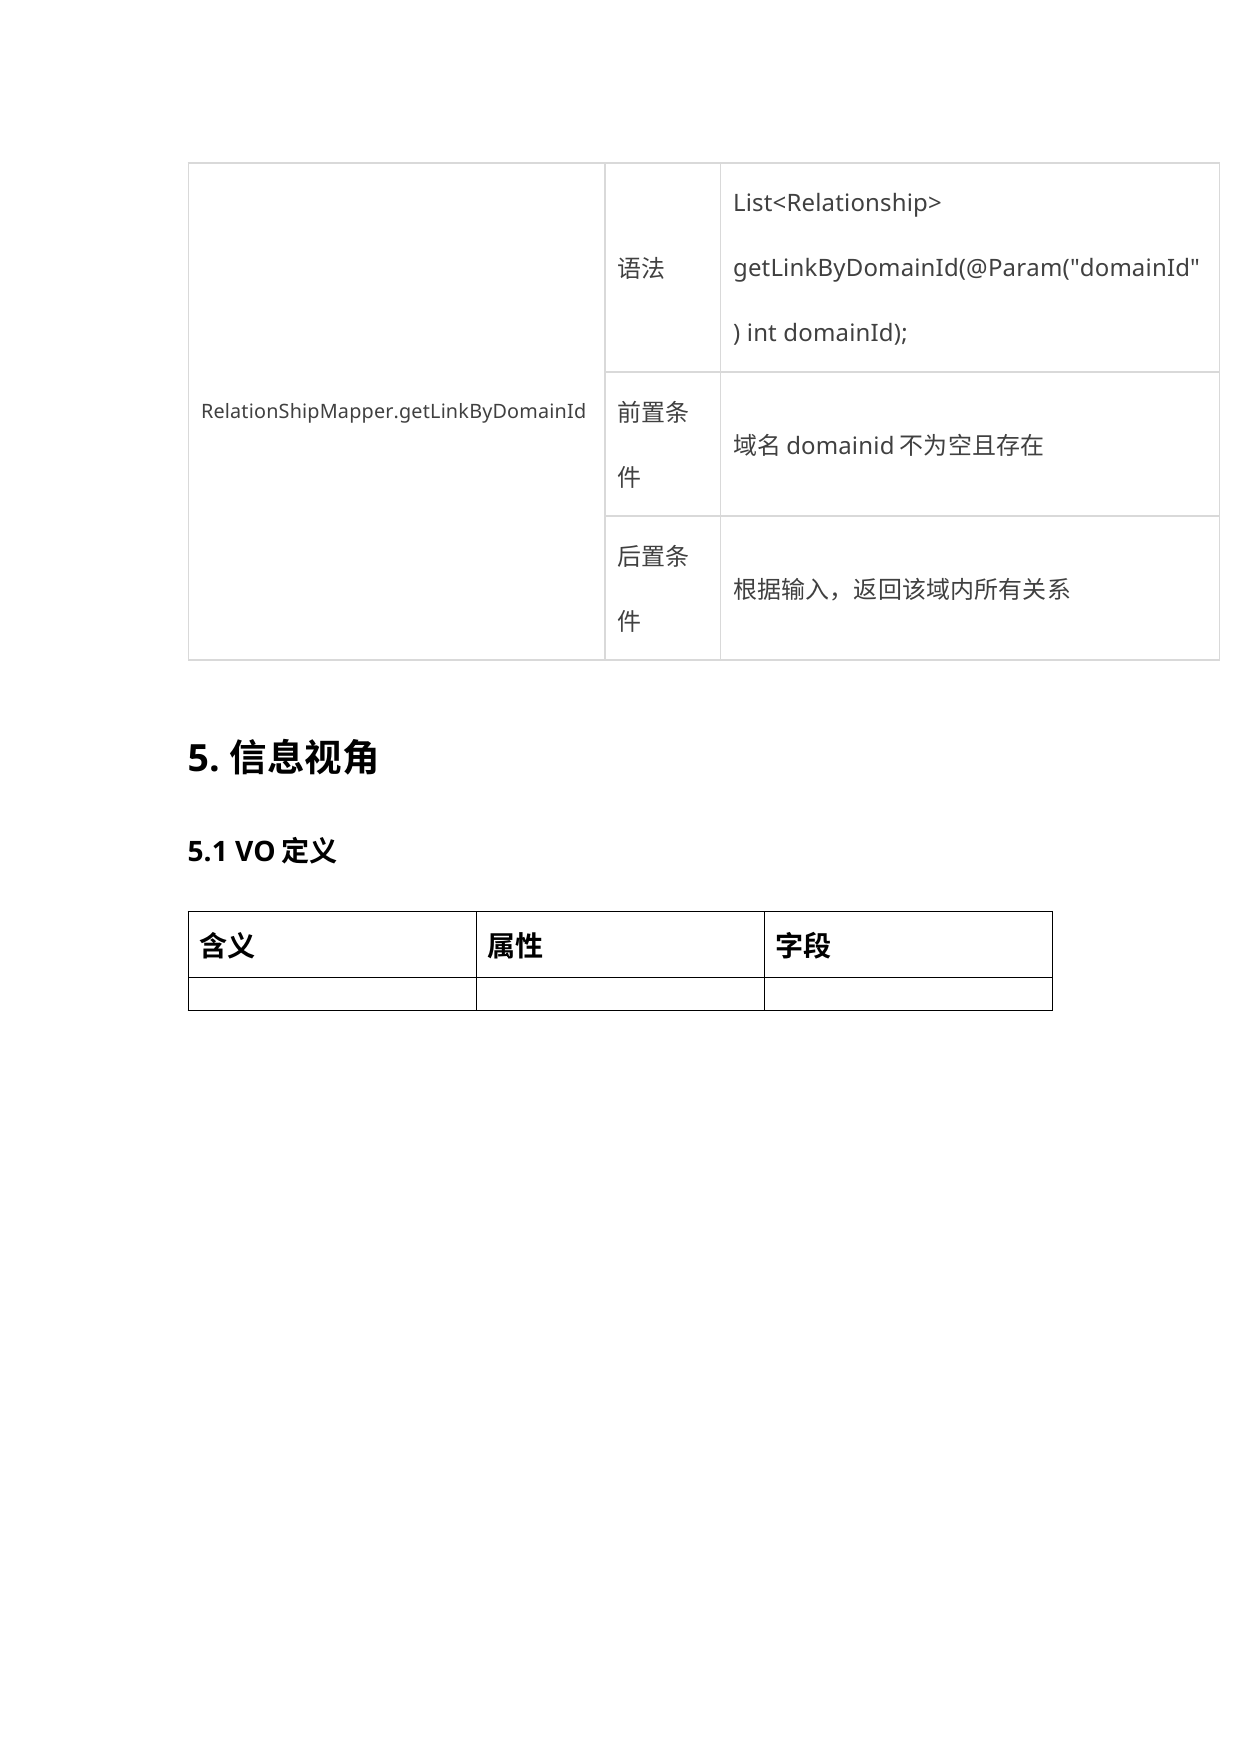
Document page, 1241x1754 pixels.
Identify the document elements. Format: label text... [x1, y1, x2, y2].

table_cell 前置条件 [606, 373, 720, 515]
table_cell [189, 978, 476, 1010]
table_cell List<Relationship> getLinkByDomainId(@Param("domainId") int domainId); [721, 164, 1219, 371]
table_header 含义 [189, 912, 476, 977]
table_cell [765, 978, 1052, 1010]
table_header 属性 [477, 912, 764, 977]
table_cell 后置条件 [606, 517, 720, 659]
table_cell RelationShipMapper.getLinkByDomainId [189, 164, 604, 659]
table_cell 域名domainid不为空且存在 [721, 373, 1219, 515]
subtitle 5.1 VO定义 [187, 817, 1053, 882]
table_cell 语法 [606, 164, 720, 371]
table_cell [477, 978, 764, 1010]
table_cell 根据输入，返回该域内所有关系 [721, 517, 1219, 659]
subtitle 5. 信息视角 [187, 722, 1053, 787]
table_header 字段 [765, 912, 1052, 977]
